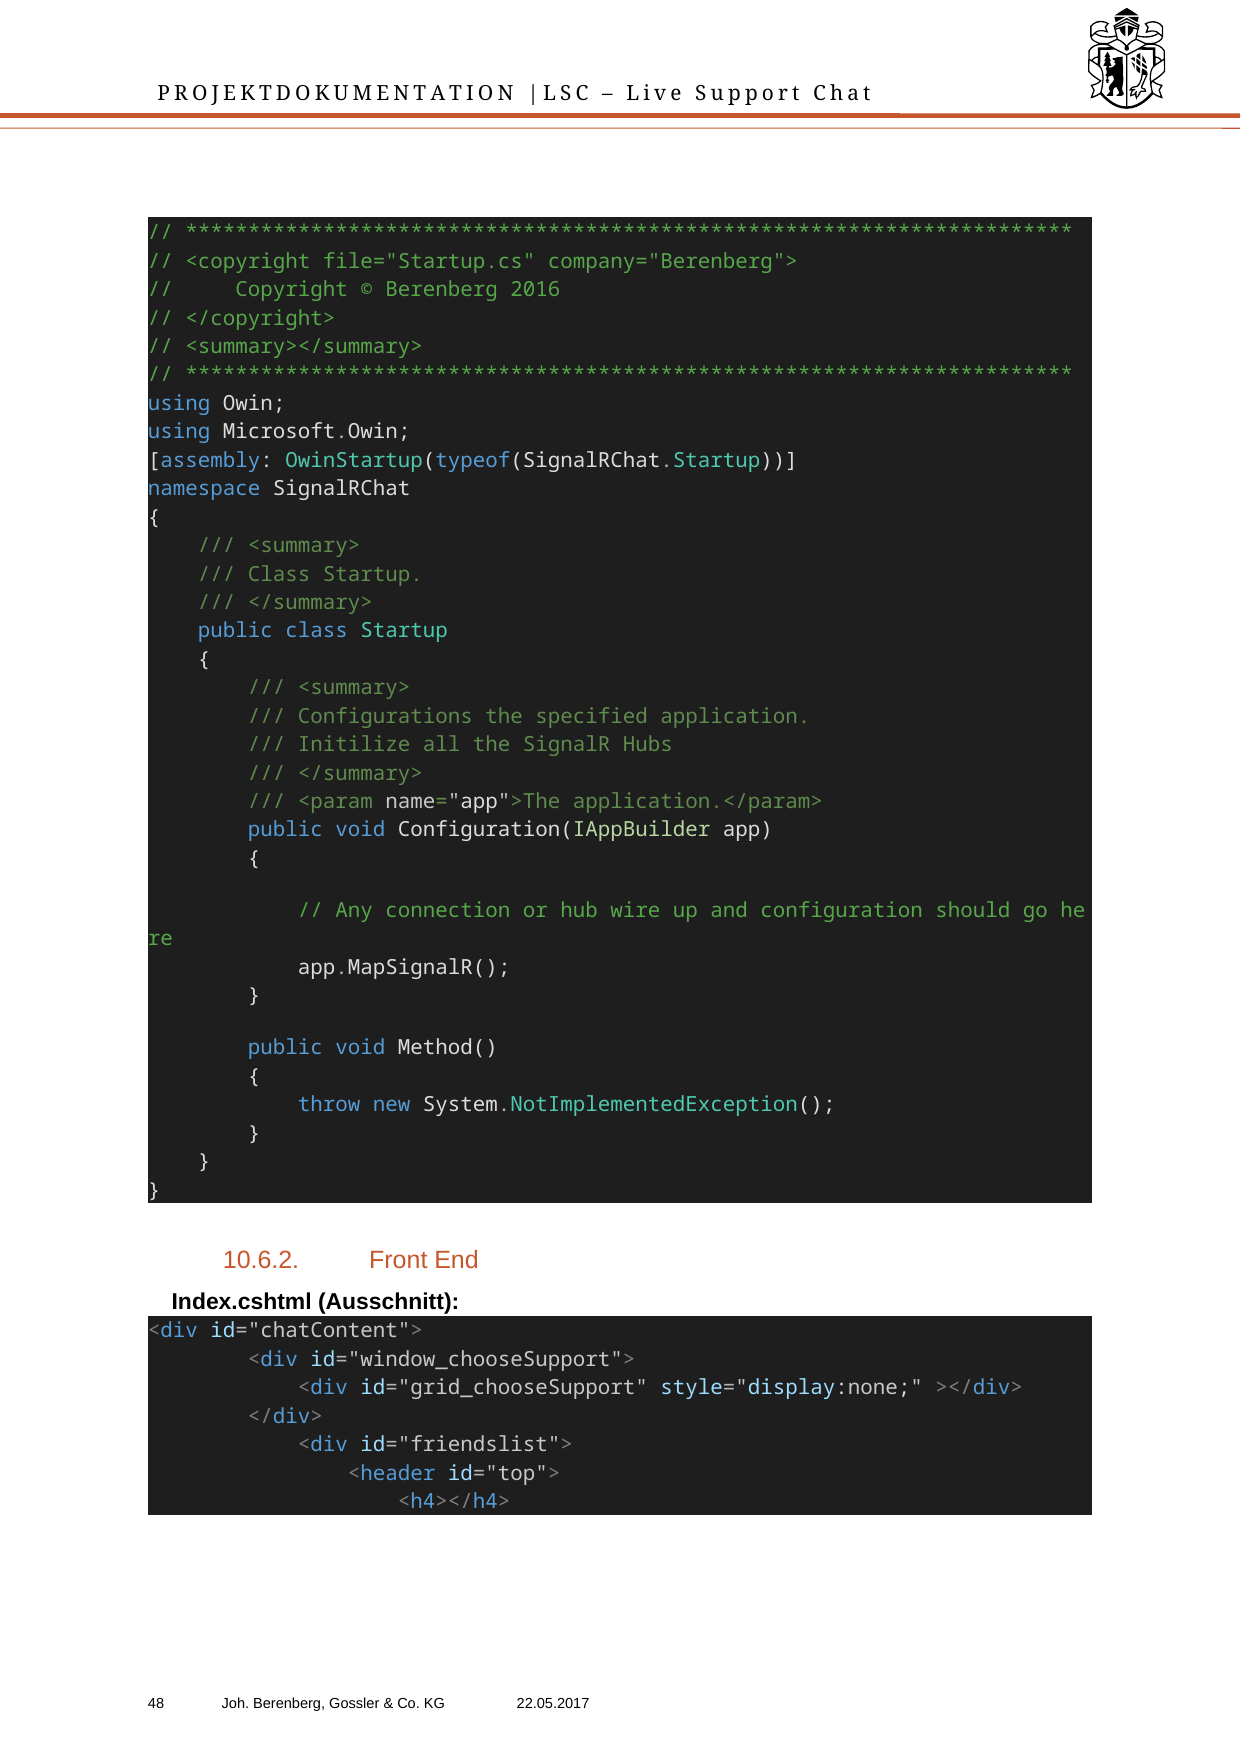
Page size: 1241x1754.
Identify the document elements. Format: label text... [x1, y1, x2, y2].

text <div id="window_chooseSupport"> [148, 1344, 1092, 1372]
text /// Initilize all the SignalR Hubs [148, 729, 1092, 758]
text { [148, 1061, 1092, 1089]
text throw new System.NotImplementedException(); [148, 1089, 1092, 1118]
text { [148, 502, 1092, 530]
text // Copyright © Berenberg 2016 [148, 274, 1092, 303]
text public class Startup [148, 616, 1092, 644]
text public void Method() [148, 1032, 1092, 1061]
text /// <summary> [148, 530, 1092, 559]
text /// </summary> [148, 758, 1092, 786]
text // </copyright> [148, 303, 1092, 331]
text /// Configurations the specified application. [148, 701, 1092, 729]
text Index.cshtml (Ausschnitt): [171, 1286, 1092, 1316]
text <h4></h4> [148, 1486, 1092, 1515]
text { [148, 644, 1092, 672]
text // Any connection or hub wire up and configuration should go here [148, 895, 1092, 952]
text using Microsoft.Owin; [148, 416, 1092, 445]
text } [148, 980, 1092, 1009]
text <header id="top"> [148, 1458, 1092, 1486]
text // <summary></summary> [148, 331, 1092, 359]
text /// <summary> [148, 672, 1092, 701]
text // *********************************************************************** [148, 359, 1092, 388]
text [assembly: OwinStartup(typeof(SignalRChat.Startup))] [148, 445, 1092, 473]
text <div id="grid_chooseSupport" style="display:none;" ></div> [148, 1372, 1092, 1401]
text /// Class Startup. [148, 559, 1092, 587]
text { [148, 843, 1092, 871]
subtitle Front End [223, 1245, 1092, 1274]
text using Owin; [148, 388, 1092, 416]
text </div> [148, 1401, 1092, 1429]
text /// </summary> [148, 587, 1092, 616]
text app.MapSignalR(); [148, 952, 1092, 980]
text namespace SignalRChat [148, 473, 1092, 502]
text } [148, 1118, 1092, 1146]
text <div id="friendslist"> [148, 1429, 1092, 1458]
text /// <param name="app">The application.</param> [148, 786, 1092, 814]
text } [148, 1175, 1092, 1203]
text // *********************************************************************** [148, 217, 1092, 246]
text <div id="chatContent"> [148, 1316, 1092, 1344]
text // <copyright file="Startup.cs" company="Berenberg"> [148, 246, 1092, 274]
text public void Configuration(IAppBuilder app) [148, 814, 1092, 843]
text } [148, 1146, 1092, 1175]
